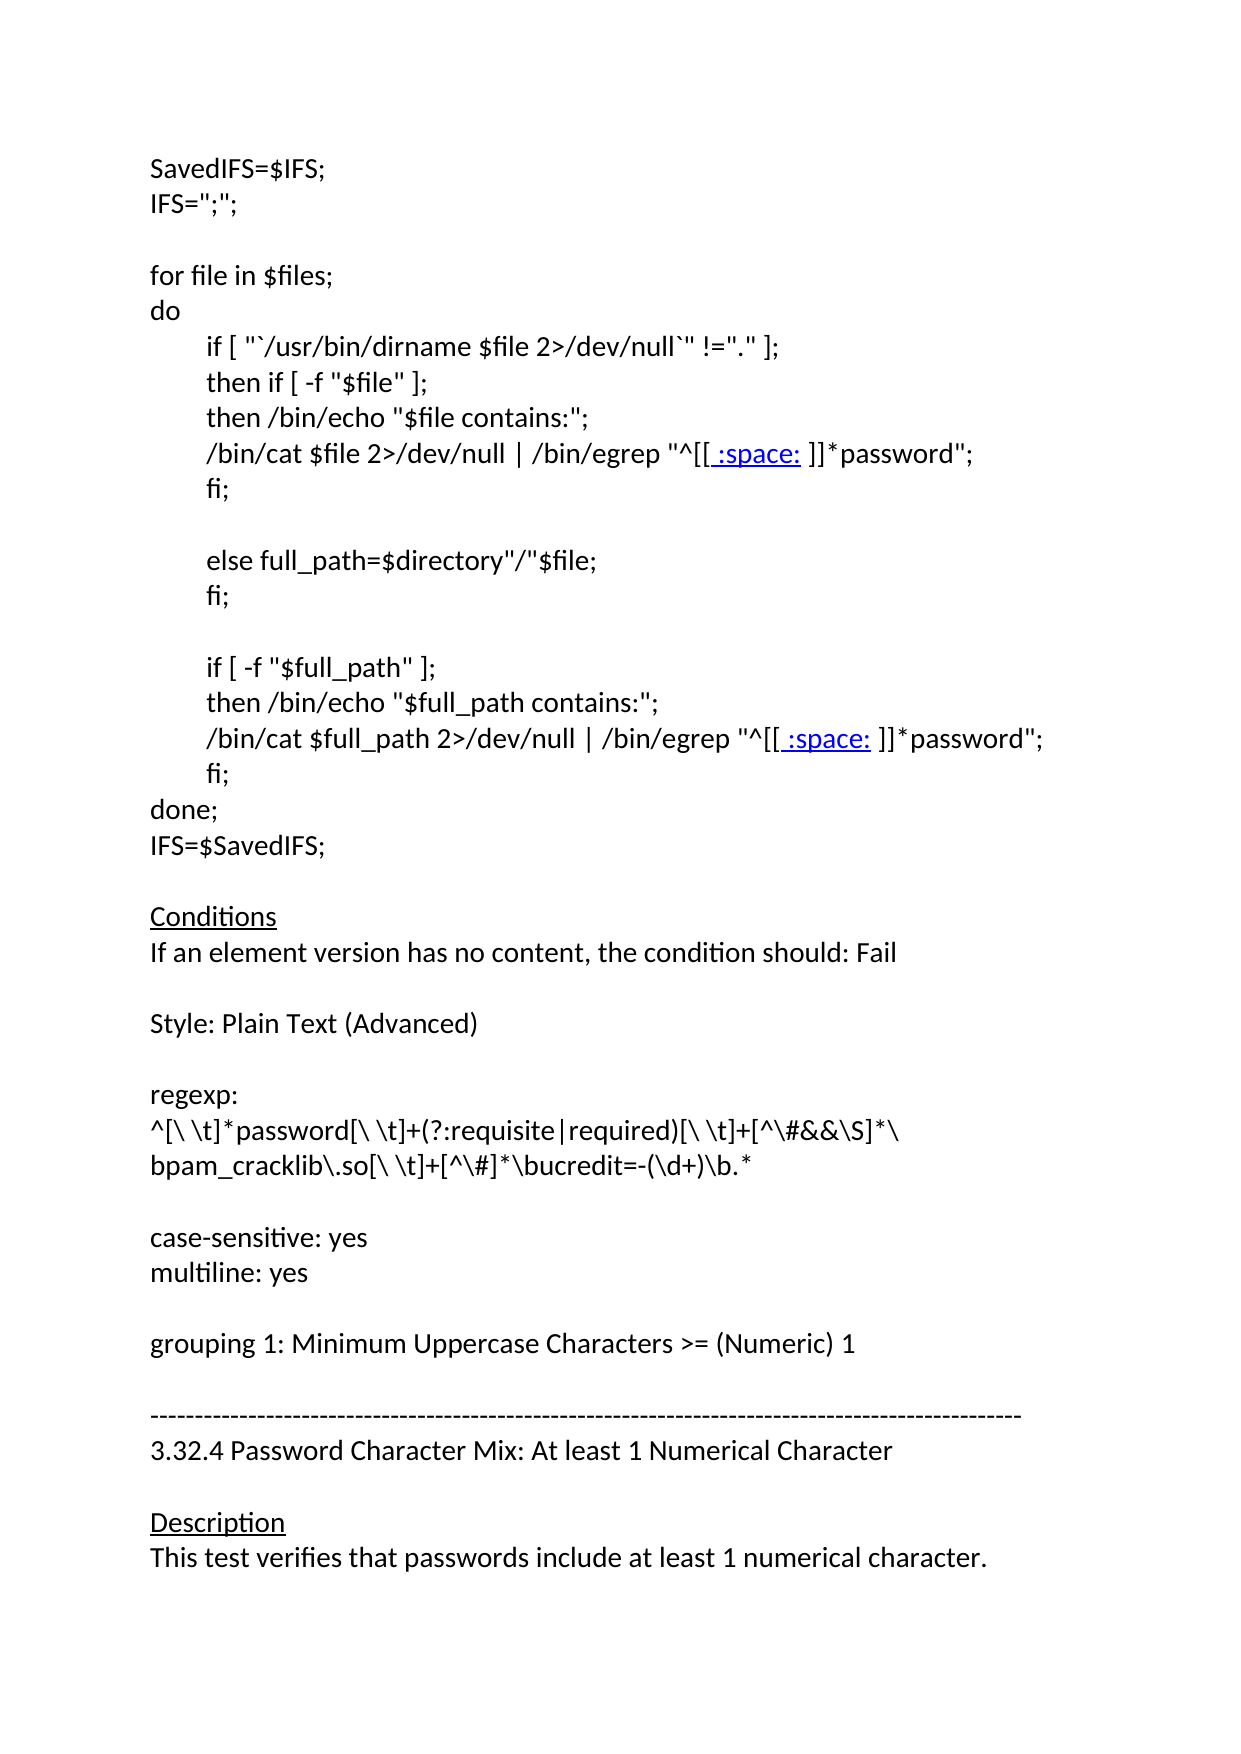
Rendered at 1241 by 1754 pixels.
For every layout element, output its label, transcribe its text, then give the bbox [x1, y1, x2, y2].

text regexp: [150, 1076, 1090, 1112]
text else full_path=$directory"/"$file; [206, 542, 1090, 577]
text Description [150, 1504, 1090, 1539]
text -------------------------------------------------------------------------------------------------- [150, 1397, 1090, 1432]
text 3.32.4 Password Character Mix: At least 1 Numerical Character [150, 1432, 1090, 1468]
text multiline: yes [150, 1254, 1090, 1290]
text case-sensitive: yes [150, 1219, 1090, 1254]
text /bin/cat $full_path 2>/dev/null | /bin/egrep "^[[ :space: ]]*password"; [206, 720, 1090, 756]
text fi; [206, 471, 1090, 506]
text then /bin/echo "$file contains:"; [206, 399, 1090, 435]
text do [150, 292, 1090, 328]
text If an element version has no content, the condition should: Fail [150, 934, 1090, 969]
text Style: Plain Text (Advanced) [150, 1005, 1090, 1041]
text This test verifies that passwords include at least 1 numerical character. [150, 1539, 1090, 1575]
text if [ -f "$full_path" ]; [206, 649, 1090, 684]
text SavedIFS=$IFS; [150, 150, 1090, 186]
text IFS=";"; [150, 186, 1090, 221]
text then /bin/echo "$full_path contains:"; [206, 684, 1090, 720]
text ^[\ \t]*password[\ \t]+(?:requisite|required)[\ \t]+[^\#&&\S]*\bpam_cracklib\.so[\ \t]+[^\#]*\bucredit=-(\d+)\b.* [150, 1112, 1090, 1183]
text fi; [206, 756, 1090, 791]
text done; [150, 791, 1090, 827]
text IFS=$SavedIFS; [150, 827, 1090, 862]
text /bin/cat $file 2>/dev/null | /bin/egrep "^[[ :space: ]]*password"; [206, 435, 1090, 471]
text if [ "`/usr/bin/dirname $file 2>/dev/null`" !="." ]; [206, 328, 1090, 364]
text grouping 1: Minimum Uppercase Characters >= (Numeric) 1 [150, 1326, 1090, 1361]
text fi; [206, 577, 1090, 613]
text then if [ -f "$file" ]; [206, 364, 1090, 399]
text Conditions [150, 898, 1090, 934]
text for file in $files; [150, 257, 1090, 292]
